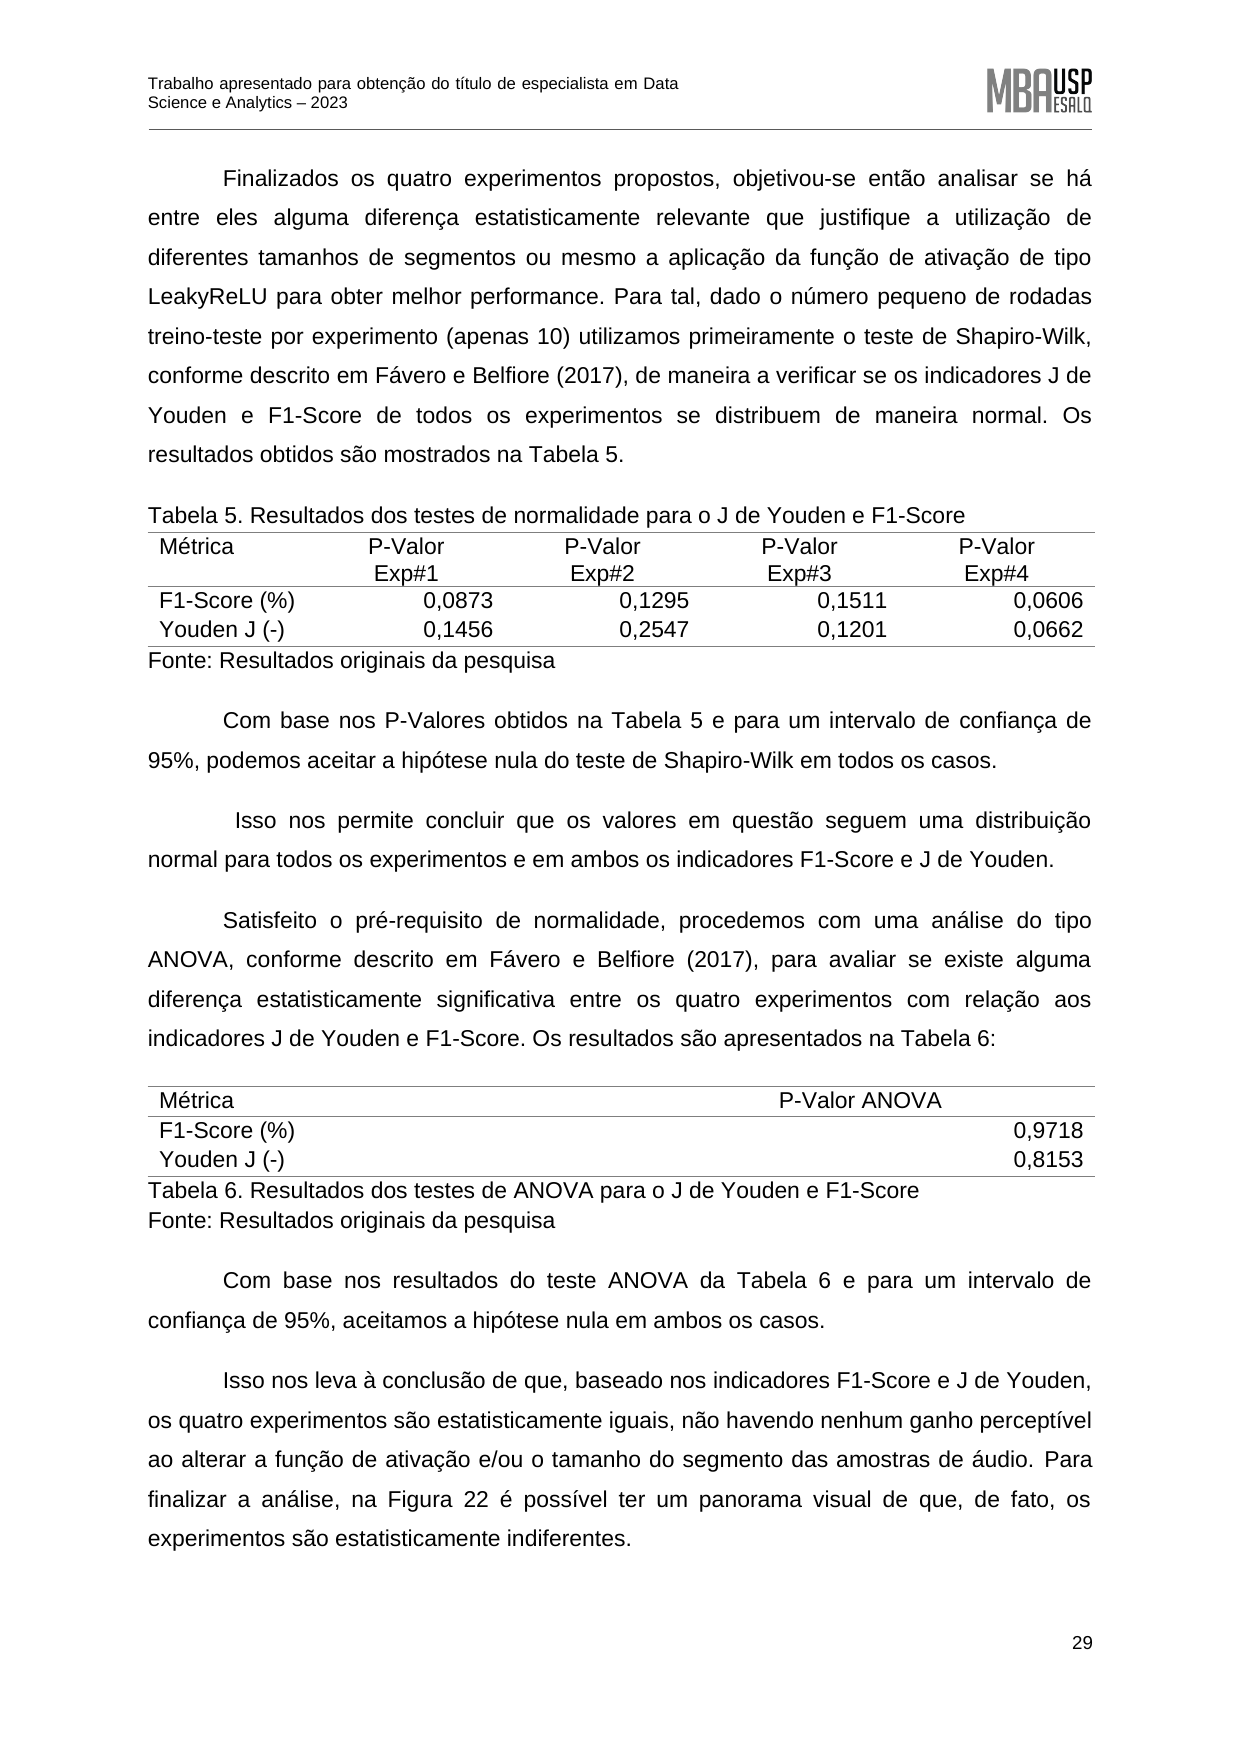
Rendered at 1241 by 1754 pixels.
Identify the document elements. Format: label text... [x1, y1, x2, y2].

table_header P-Valor Exp#3 [700, 533, 898, 586]
table_header P-Valor Exp#2 [504, 533, 700, 586]
text Isso nos permite concluir que os valores em questão seguem uma distribuição normal para todos os experimentos e em ambos os indicadores F1-Score e J de Youden. [148, 807, 1092, 873]
table_cell 0,1201 [700, 616, 898, 646]
table_cell 0,1511 [700, 587, 898, 616]
table_cell Youden J (-) [148, 616, 308, 646]
text Isso nos leva à conclusão de que, baseado nos indicadores F1-Score e J de Youden, os quatro experimentos são estatisticamente iguais, não havendo nenhum ganho perceptível ao alterar a função de ativação e/ou o tamanho do segmento das amostras de áudio. Para finalizar a análise, na Figura 22 é possível ter um panorama visual de que, de fato, os experimentos são estatisticamente indiferentes. [148, 1367, 1092, 1551]
table_header Métrica [148, 1087, 626, 1116]
text Com base nos resultados do teste ANOVA da Tabela 6 e para um intervalo de confiança de 95%, aceitamos a hipótese nula em ambos os casos. [148, 1267, 1092, 1333]
table_header P-Valor ANOVA [626, 1087, 1094, 1116]
text Fonte: Resultados originais da pesquisa [148, 1207, 1092, 1233]
table_cell F1-Score (%) [148, 1117, 626, 1146]
text Satisfeito o pré-requisito de normalidade, procedemos com uma análise do tipo ANOVA, conforme descrito em Fávero e Belfiore (2017), para avaliar se existe alguma diferença estatisticamente significativa entre os quatro experimentos com relação aos indicadores J de Youden e F1-Score. Os resultados são apresentados na Tabela 6: [148, 907, 1092, 1052]
picture [984, 67, 1095, 114]
table_cell 0,0873 [308, 587, 504, 616]
table_cell 0,2547 [504, 616, 700, 646]
table_cell F1-Score (%) [148, 587, 308, 616]
text Tabela 6. Resultados dos testes de ANOVA para o J de Youden e F1-Score [148, 1177, 1092, 1203]
table_cell 0,9718 [626, 1117, 1094, 1146]
text Com base nos P-Valores obtidos na Tabela 5 e para um intervalo de confiança de 95%, podemos aceitar a hipótese nula do teste de Shapiro-Wilk em todos os casos. [148, 707, 1092, 773]
table_header P-Valor Exp#4 [898, 533, 1094, 586]
text Finalizados os quatro experimentos propostos, objetivou-se então analisar se há entre eles alguma diferença estatisticamente relevante que justifique a utilização de diferentes tamanhos de segmentos ou mesmo a aplicação da função de ativação de tipo LeakyReLU para obter melhor performance. Para tal, dado o número pequeno de rodadas treino-teste por experimento (apenas 10) utilizamos primeiramente o teste de Shapiro-Wilk, conforme descrito em Fávero e Belfiore (2017), de maneira a verificar se os indicadores J de Youden e F1-Score de todos os experimentos se distribuem de maneira normal. Os resultados obtidos são mostrados na Tabela 5. [148, 165, 1092, 468]
table_cell 0,1295 [504, 587, 700, 616]
table_cell 0,0606 [898, 587, 1094, 616]
table_cell Youden J (-) [148, 1146, 626, 1176]
table_header Métrica [148, 533, 308, 586]
text Tabela 5. Resultados dos testes de normalidade para o J de Youden e F1-Score [148, 502, 1092, 528]
table_header P-Valor Exp#1 [308, 533, 504, 586]
text Fonte: Resultados originais da pesquisa [148, 647, 1092, 673]
table_cell 0,0662 [898, 616, 1094, 646]
table_cell 0,8153 [626, 1146, 1094, 1176]
table_cell 0,1456 [308, 616, 504, 646]
